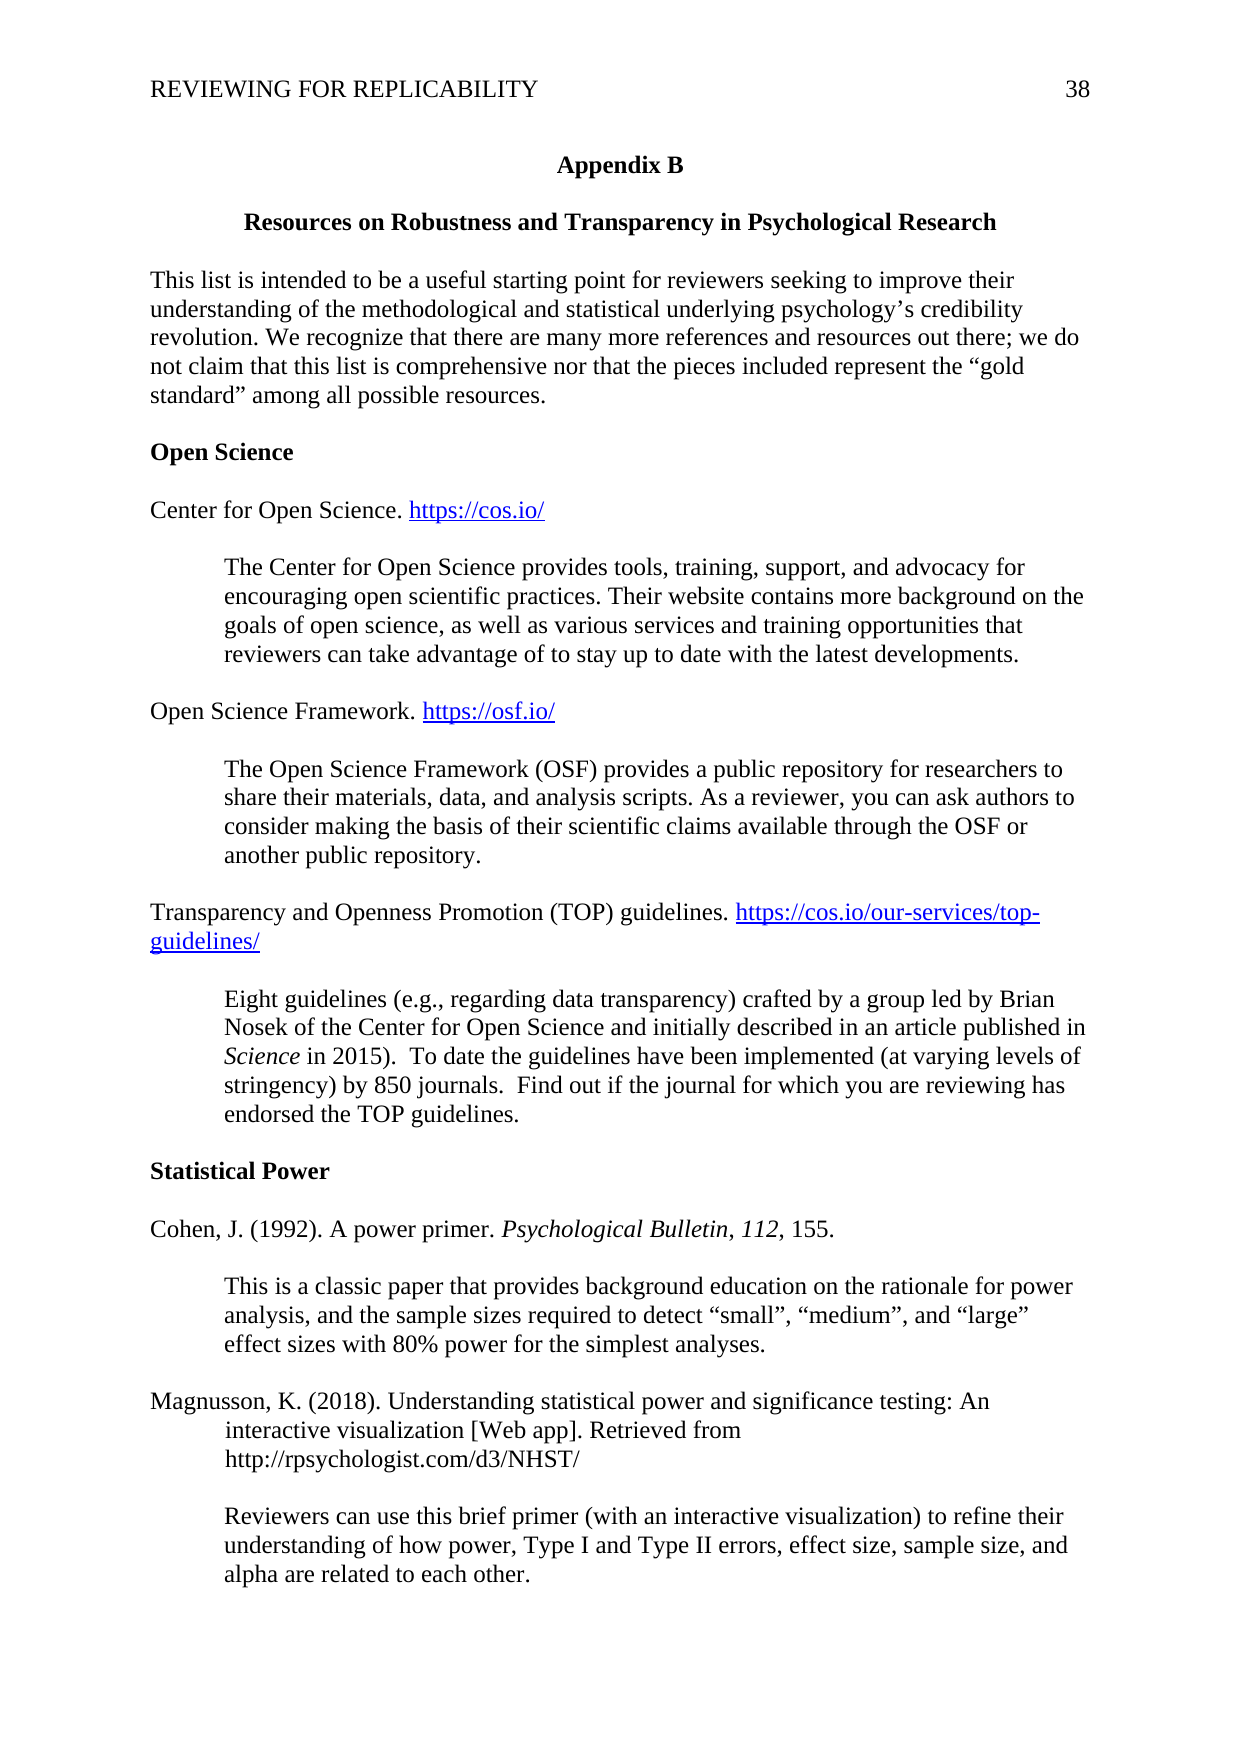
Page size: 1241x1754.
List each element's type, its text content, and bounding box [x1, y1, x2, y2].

text This list is intended to be a useful starting point for reviewers seeking to improve their understanding of the methodological and statistical underlying psychology’s credibility revolution. We recognize that there are many more references and resources out there; we do not claim that this list is comprehensive nor that the pieces included represent the “gold standard” among all possible resources. [150, 265, 1090, 409]
text Reviewers can use this brief primer (with an interactive visualization) to refine their understanding of how power, Type I and Type II errors, effect size, sample size, and alpha are related to each other. [224, 1501, 1090, 1587]
text Cohen, J. (1992). A power primer. Psychological Bulletin, 112, 155. [150, 1214, 1090, 1242]
text Resources on Robustness and Transparency in Psychological Research [150, 207, 1090, 236]
text Open Science [150, 437, 1090, 466]
text The Open Science Framework (OSF) provides a public repository for researchers to share their materials, data, and analysis scripts. As a reviewer, you can ask authors to consider making the basis of their scientific claims available through the OSF or another public repository. [224, 754, 1090, 869]
text Statistical Power [150, 1156, 1090, 1185]
text Appendix B [150, 150, 1090, 179]
text Eight guidelines (e.g., regarding data transparency) crafted by a group led by Brian Nosek of the Center for Open Science and initially described in an article published in Science in 2015). To date the guidelines have been implemented (at varying levels of stringency) by 850 journals. Find out if the journal for which you are reviewing has endorsed the TOP guidelines. [224, 984, 1090, 1127]
text Transparency and Openness Promotion (TOP) guidelines. https://cos.io/our-services/top-guidelines/ [150, 897, 1090, 955]
text Center for Open Science. https://cos.io/ [150, 495, 1090, 524]
text This is a classic paper that provides background education on the rationale for power analysis, and the sample sizes required to detect “small”, “medium”, and “large” effect sizes with 80% power for the simplest analyses. [224, 1271, 1090, 1357]
text Open Science Framework. https://osf.io/ [150, 696, 1090, 725]
text The Center for Open Science provides tools, training, support, and advocacy for encouraging open scientific practices. Their website contains more background on the goals of open science, as well as various services and training opportunities that reviewers can take advantage of to stay up to date with the latest developments. [224, 552, 1090, 667]
text Magnusson, K. (2018). Understanding statistical power and significance testing: An interactive visualization [Web app]. Retrieved from http://rpsychologist.com/d3/NHST/ [150, 1386, 1090, 1472]
